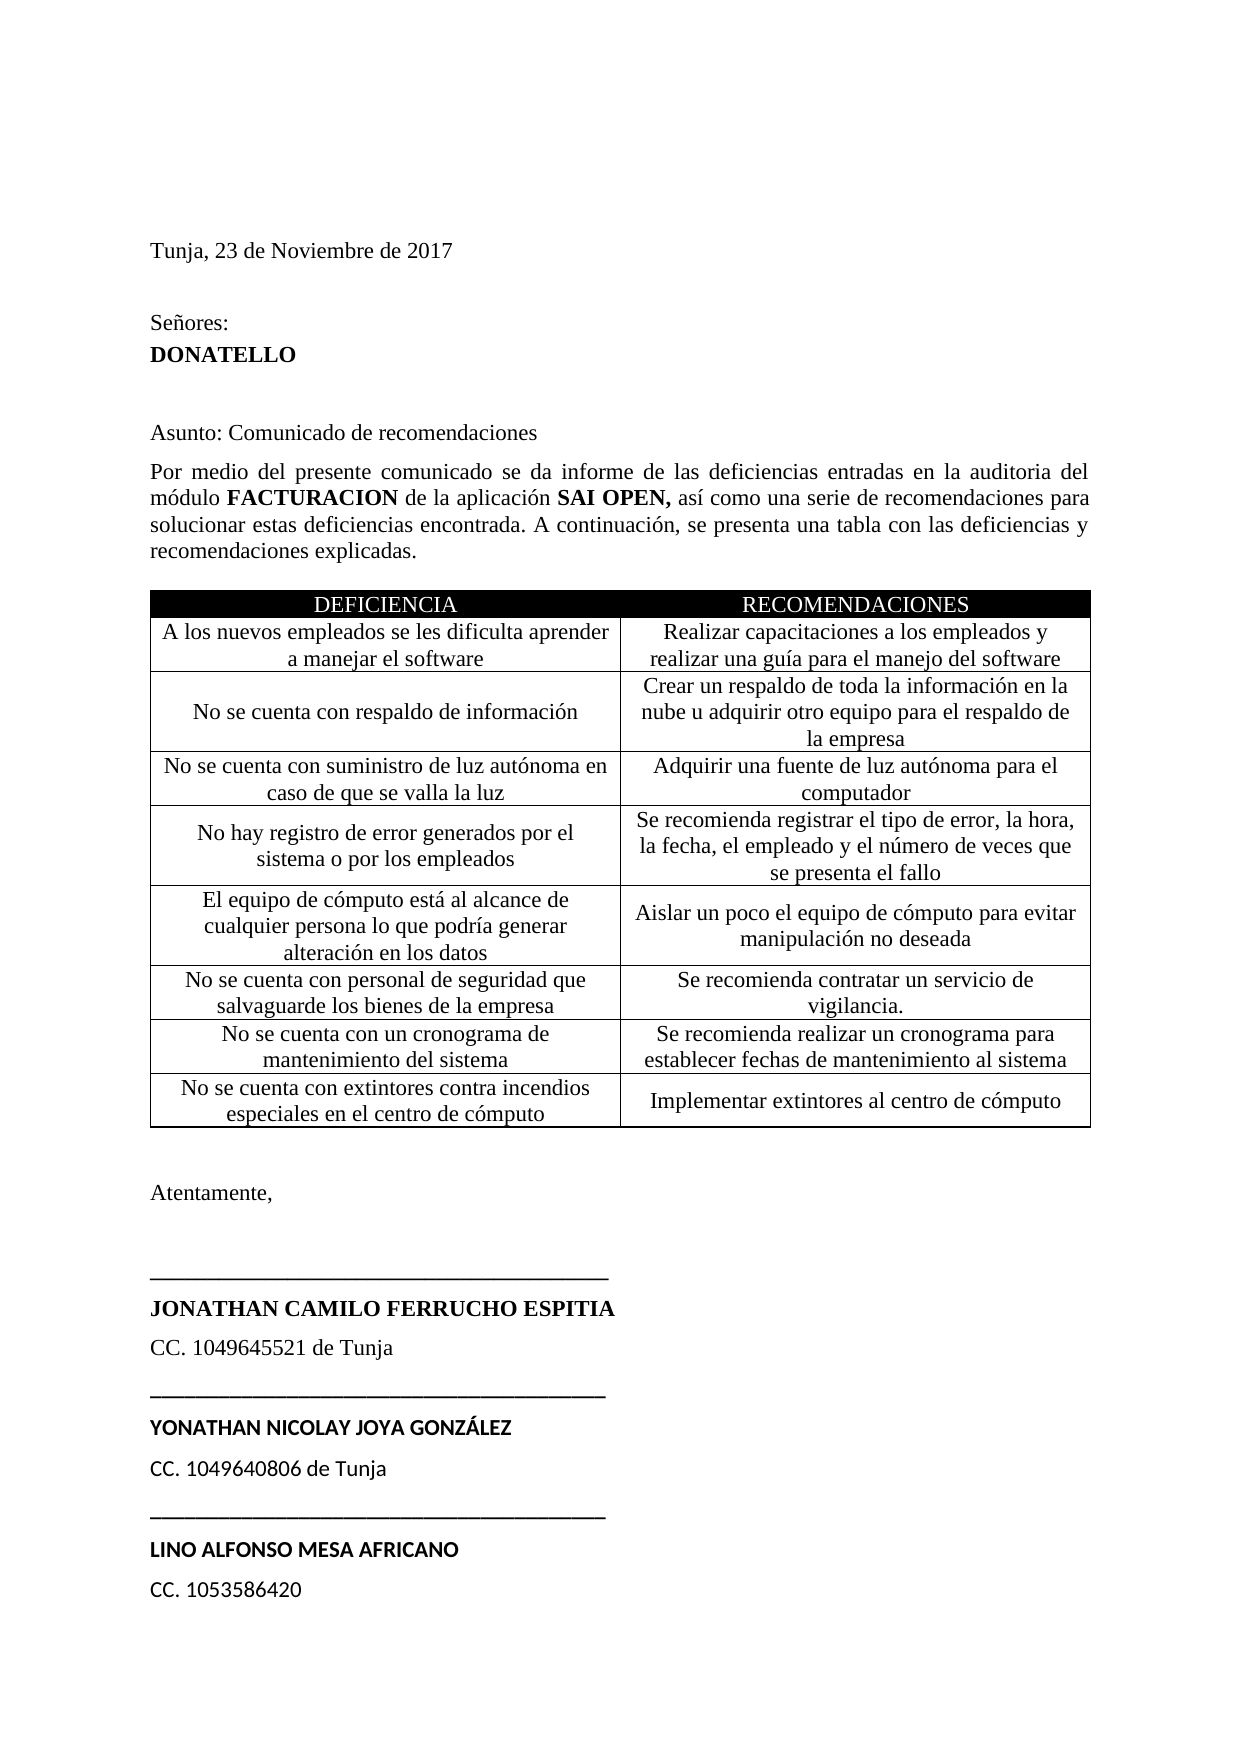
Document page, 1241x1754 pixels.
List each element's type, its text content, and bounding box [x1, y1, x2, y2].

table_header RECOMENDACIONES [621, 591, 1090, 617]
table_cell Adquirir una fuente de luz autónoma para el computador [621, 752, 1090, 805]
text LINO ALFONSO MESA AFRICANO [150, 1535, 1090, 1563]
text ________________________________________ [150, 1494, 1090, 1523]
table_cell A los nuevos empleados se les dificulta aprender a manejar el software [151, 618, 620, 671]
table_cell No se cuenta con respaldo de información [151, 672, 620, 751]
text Atentamente, [150, 1179, 1090, 1205]
table_cell El equipo de cómputo está al alcance de cualquier persona lo que podría generar alteración en los datos [151, 886, 620, 965]
table_cell Aislar un poco el equipo de cómputo para evitar manipulación no deseada [621, 886, 1090, 965]
text CC. 1049645521 de Tunja [150, 1334, 1090, 1361]
text YONATHAN NICOLAY JOYA GONZÁLEZ [150, 1413, 1090, 1442]
table_header DEFICIENCIA [151, 591, 620, 617]
table_cell No se cuenta con personal de seguridad que salvaguarde los bienes de la empresa [151, 966, 620, 1019]
text CC. 1049640806 de Tunja [150, 1454, 1090, 1482]
table_cell No se cuenta con suministro de luz autónoma en caso de que se valla la luz [151, 752, 620, 805]
table_cell No hay registro de error generados por el sistema o por los empleados [151, 806, 620, 885]
text CC. 1053586420 [150, 1576, 1090, 1604]
table_cell Crear un respaldo de toda la información en la nube u adquirir otro equipo para el respaldo de la empresa [621, 672, 1090, 751]
text ________________________________________ [150, 1373, 1090, 1401]
table_cell Se recomienda registrar el tipo de error, la hora, la fecha, el empleado y el número de veces que se presenta el fallo [621, 806, 1090, 885]
table_cell Realizar capacitaciones a los empleados y realizar una guía para el manejo del software [621, 618, 1090, 671]
text JONATHAN CAMILO FERRUCHO ESPITIA [150, 1295, 1090, 1322]
text Asunto: Comunicado de recomendaciones [150, 419, 1090, 446]
table_cell Se recomienda realizar un cronograma para establecer fechas de mantenimiento al sistema [621, 1020, 1090, 1073]
text ________________________________________ [150, 1256, 1090, 1283]
table_cell No se cuenta con un cronograma de mantenimiento del sistema [508, 1020, 620, 1073]
text Por medio del presente comunicado se da informe de las deficiencias entradas en la auditoria del módulo FACTURACION de la aplicación SAI OPEN, así como una serie de recomendaciones para solucionar estas deficiencias encontrada. A continuación, se presenta una tabla con las deficiencias y recomendaciones explicadas. [150, 458, 1090, 563]
text Tunja, 23 de Noviembre de 2017 [150, 237, 1090, 264]
table_cell No se cuenta con un cronograma de mantenimiento del sistema [151, 1020, 263, 1073]
table_cell Implementar extintores al centro de cómputo [621, 1074, 1090, 1126]
text DONATELLO [150, 342, 1090, 368]
table_cell Se recomienda contratar un servicio de vigilancia. [621, 966, 1090, 1019]
text Señores: [150, 309, 1090, 335]
